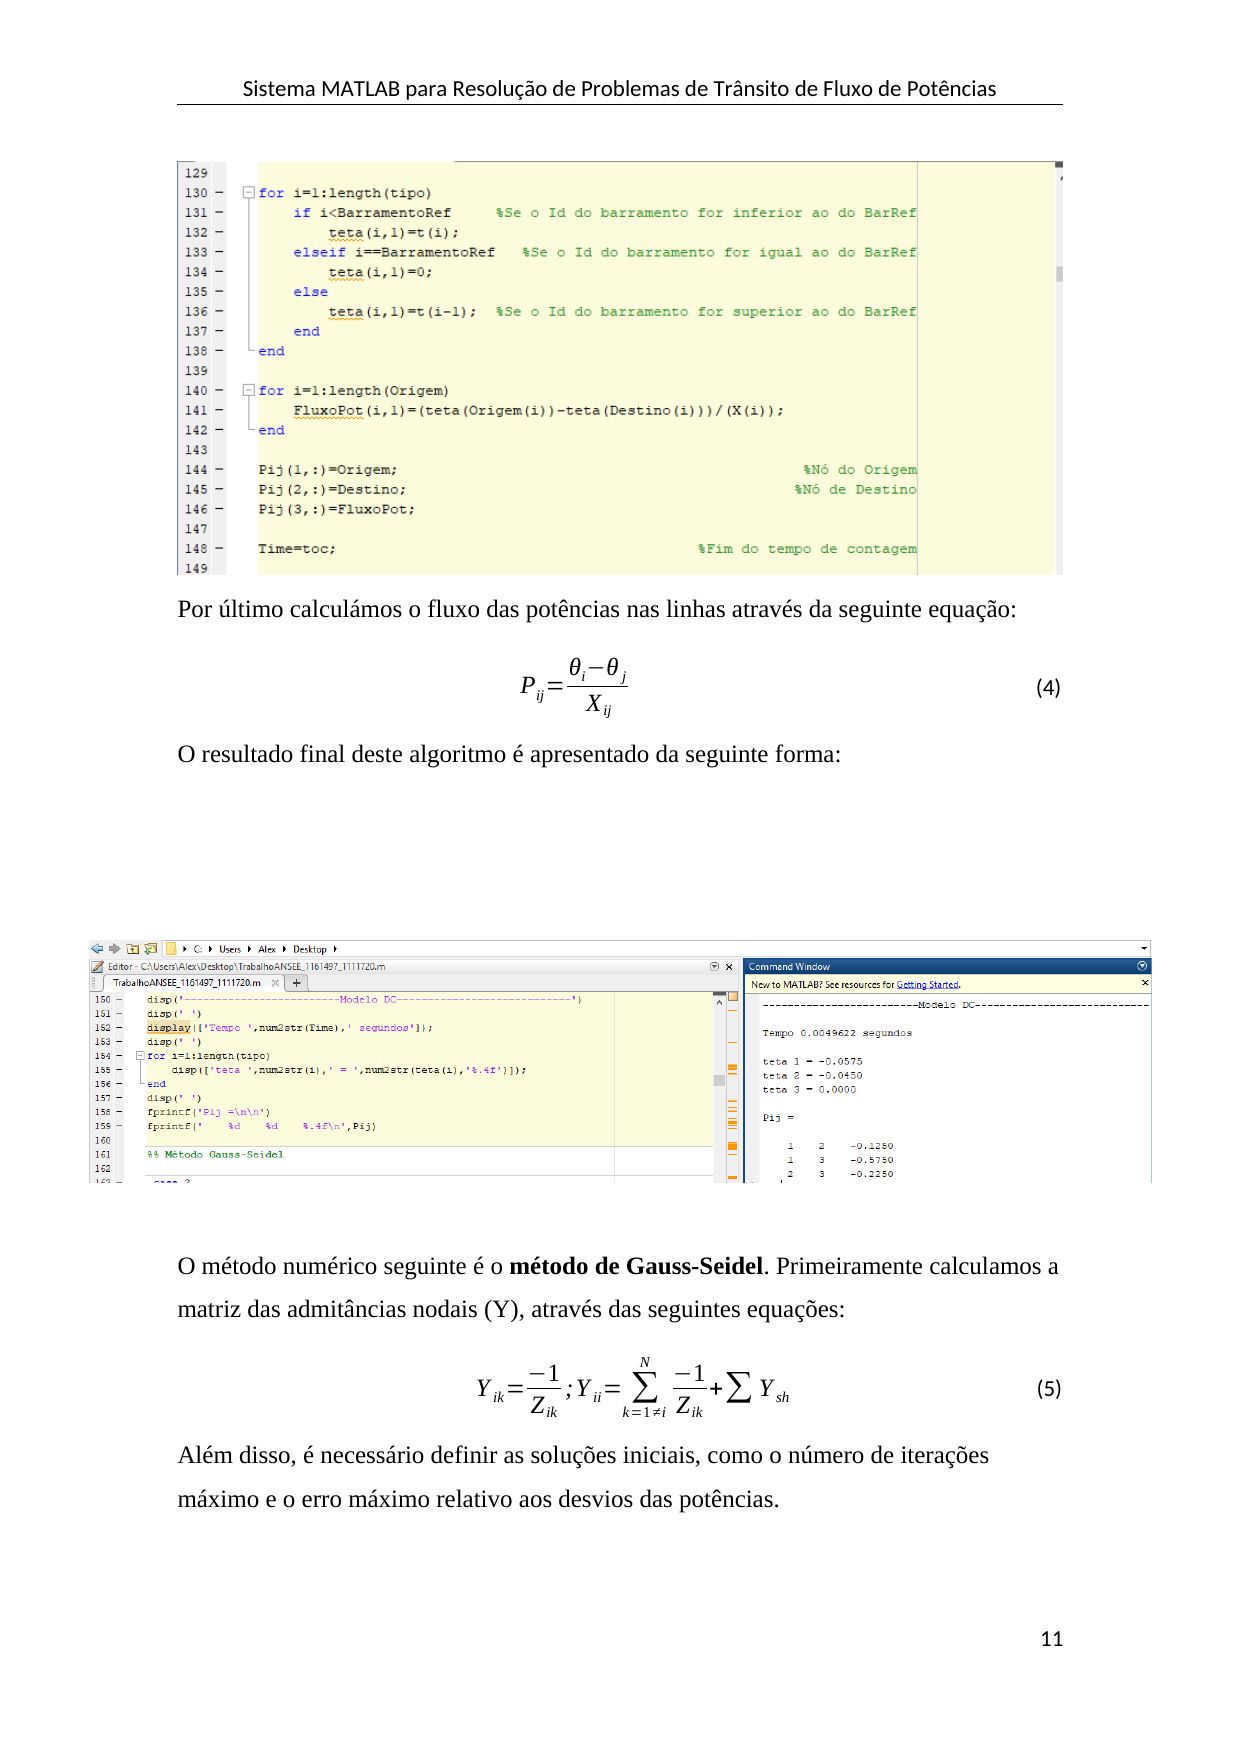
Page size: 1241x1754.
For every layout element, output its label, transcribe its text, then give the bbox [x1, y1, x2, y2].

picture [88, 939, 1152, 1183]
text (5) [177, 1354, 1063, 1422]
text Por último calculámos o fluxo das potências nas linhas através da seguinte equação: [177, 594, 1063, 622]
text (4) [177, 653, 1063, 720]
text O método numérico seguinte é o método de Gauss-Seidel. Primeiramente calculamos a matriz das admitâncias nodais (Y), através das seguintes equações: [177, 1251, 1063, 1323]
picture [177, 161, 1063, 575]
text Além disso, é necessário definir as soluções iniciais, como o número de iterações máximo e o erro máximo relativo aos desvios das potências. [177, 1441, 1063, 1512]
text O resultado final deste algoritmo é apresentado da seguinte forma: [177, 739, 1063, 767]
